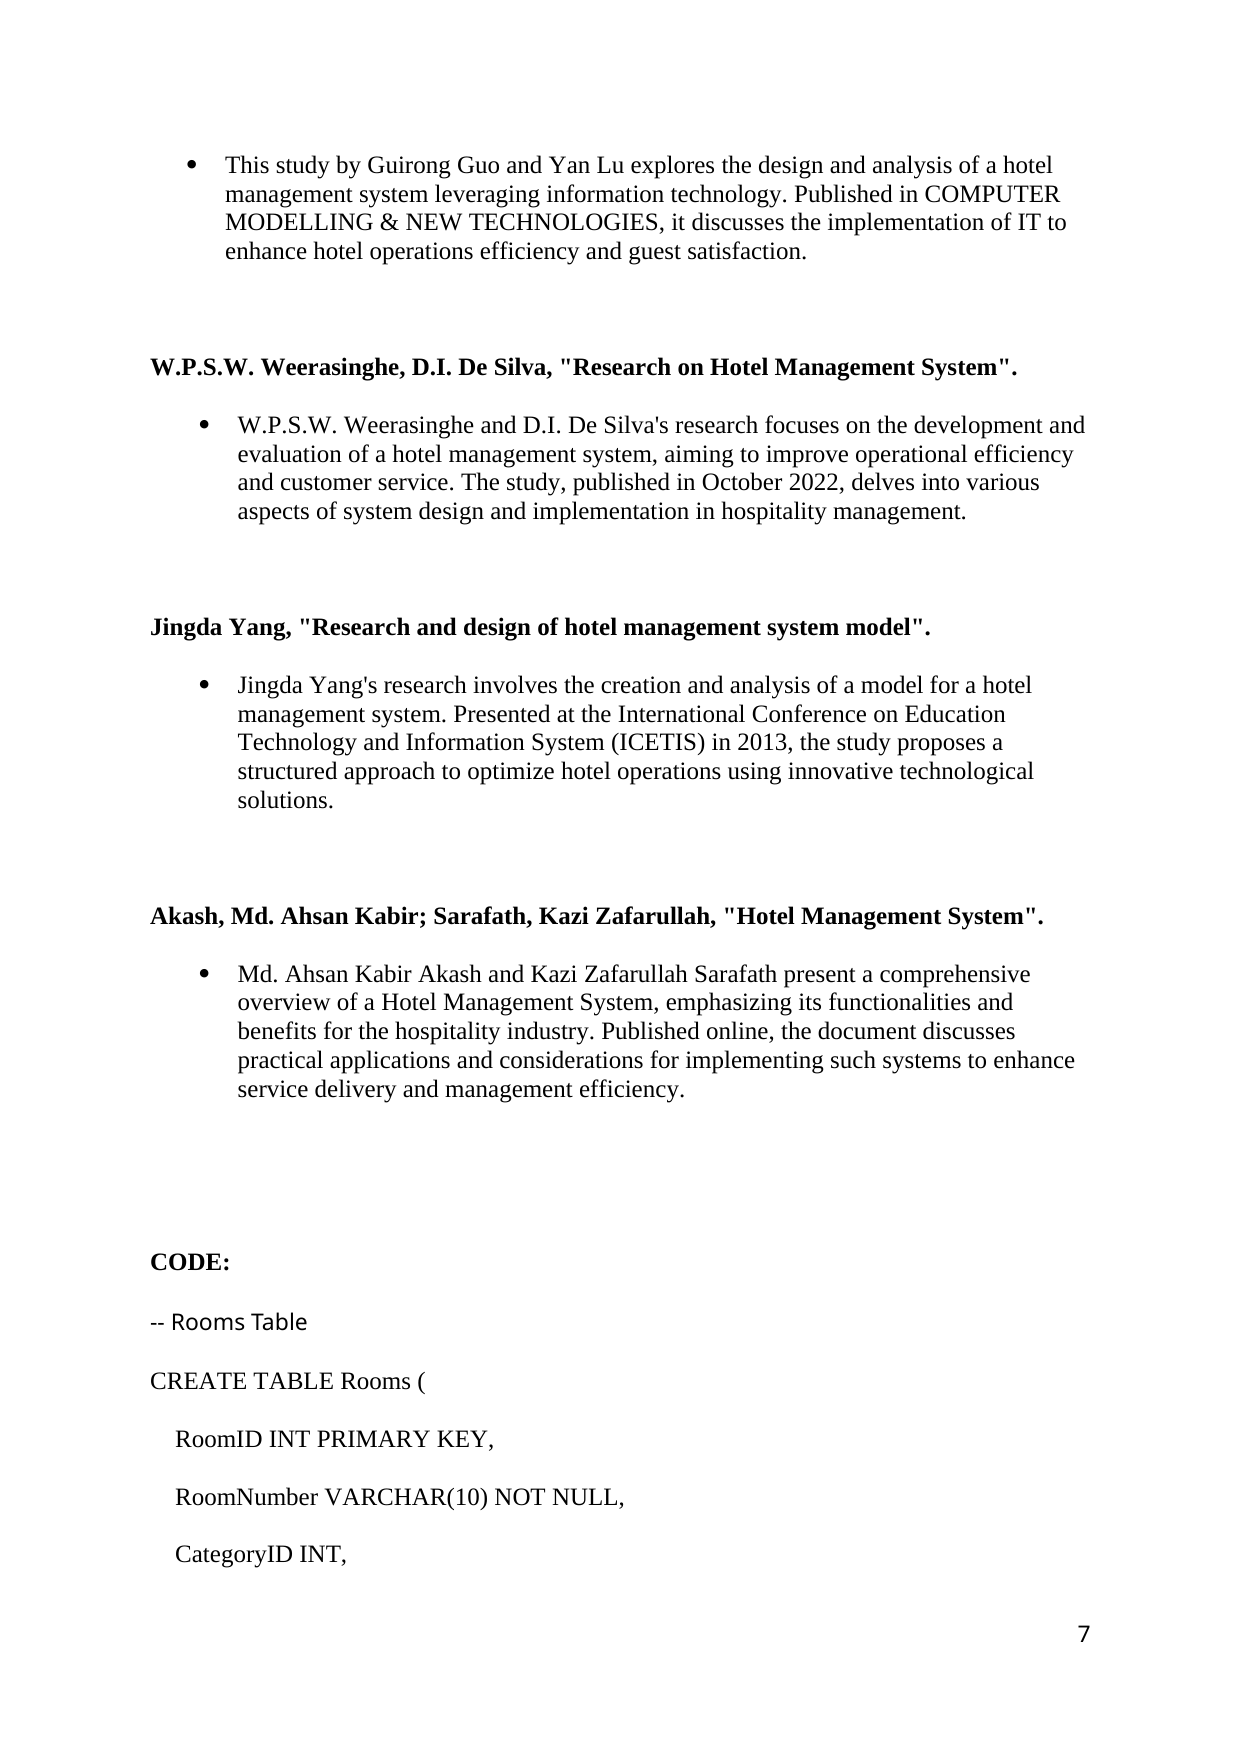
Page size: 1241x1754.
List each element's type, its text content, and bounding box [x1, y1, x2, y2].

list This study by Guirong Guo and Yan Lu explores the design and analysis of a hotel management system leveraging information technology. Published in COMPUTER MODELLING & NEW TECHNOLOGIES, it discusses the implementation of IT to enhance hotel operations efficiency and guest satisfaction. [187, 150, 1090, 265]
text RoomNumber VARCHAR(10) NOT NULL, [150, 1482, 1090, 1510]
text -- Rooms Table [150, 1305, 1090, 1337]
text Jingda Yang, "Research and design of hotel management system model". [150, 612, 1090, 641]
list Md. Ahsan Kabir Akash and Kazi Zafarullah Sarafath present a comprehensive overview of a Hotel Management System, emphasizing its functionalities and benefits for the hospitality industry. Published online, the document discusses practical applications and considerations for implementing such systems to enhance service delivery and management efficiency. [200, 959, 1090, 1102]
text CREATE TABLE Rooms ( [150, 1366, 1090, 1394]
list W.P.S.W. Weerasinghe and D.I. De Silva's research focuses on the development and evaluation of a hotel management system, aiming to improve operational efficiency and customer service. The study, published in October 2022, delves into various aspects of system design and implementation in hospitality management. [200, 410, 1090, 525]
text CODE: [150, 1247, 1090, 1276]
text W.P.S.W. Weerasinghe, D.I. De Silva, "Research on Hotel Management System". [150, 352, 1090, 381]
text RoomID INT PRIMARY KEY, [150, 1424, 1090, 1452]
list Jingda Yang's research involves the creation and analysis of a model for a hotel management system. Presented at the International Conference on Education Technology and Information System (ICETIS) in 2013, the study proposes a structured approach to optimize hotel operations using innovative technological solutions. [200, 670, 1090, 814]
text Akash, Md. Ahsan Kabir; Sarafath, Kazi Zafarullah, "Hotel Management System". [150, 901, 1090, 929]
text CategoryID INT, [150, 1539, 1090, 1568]
